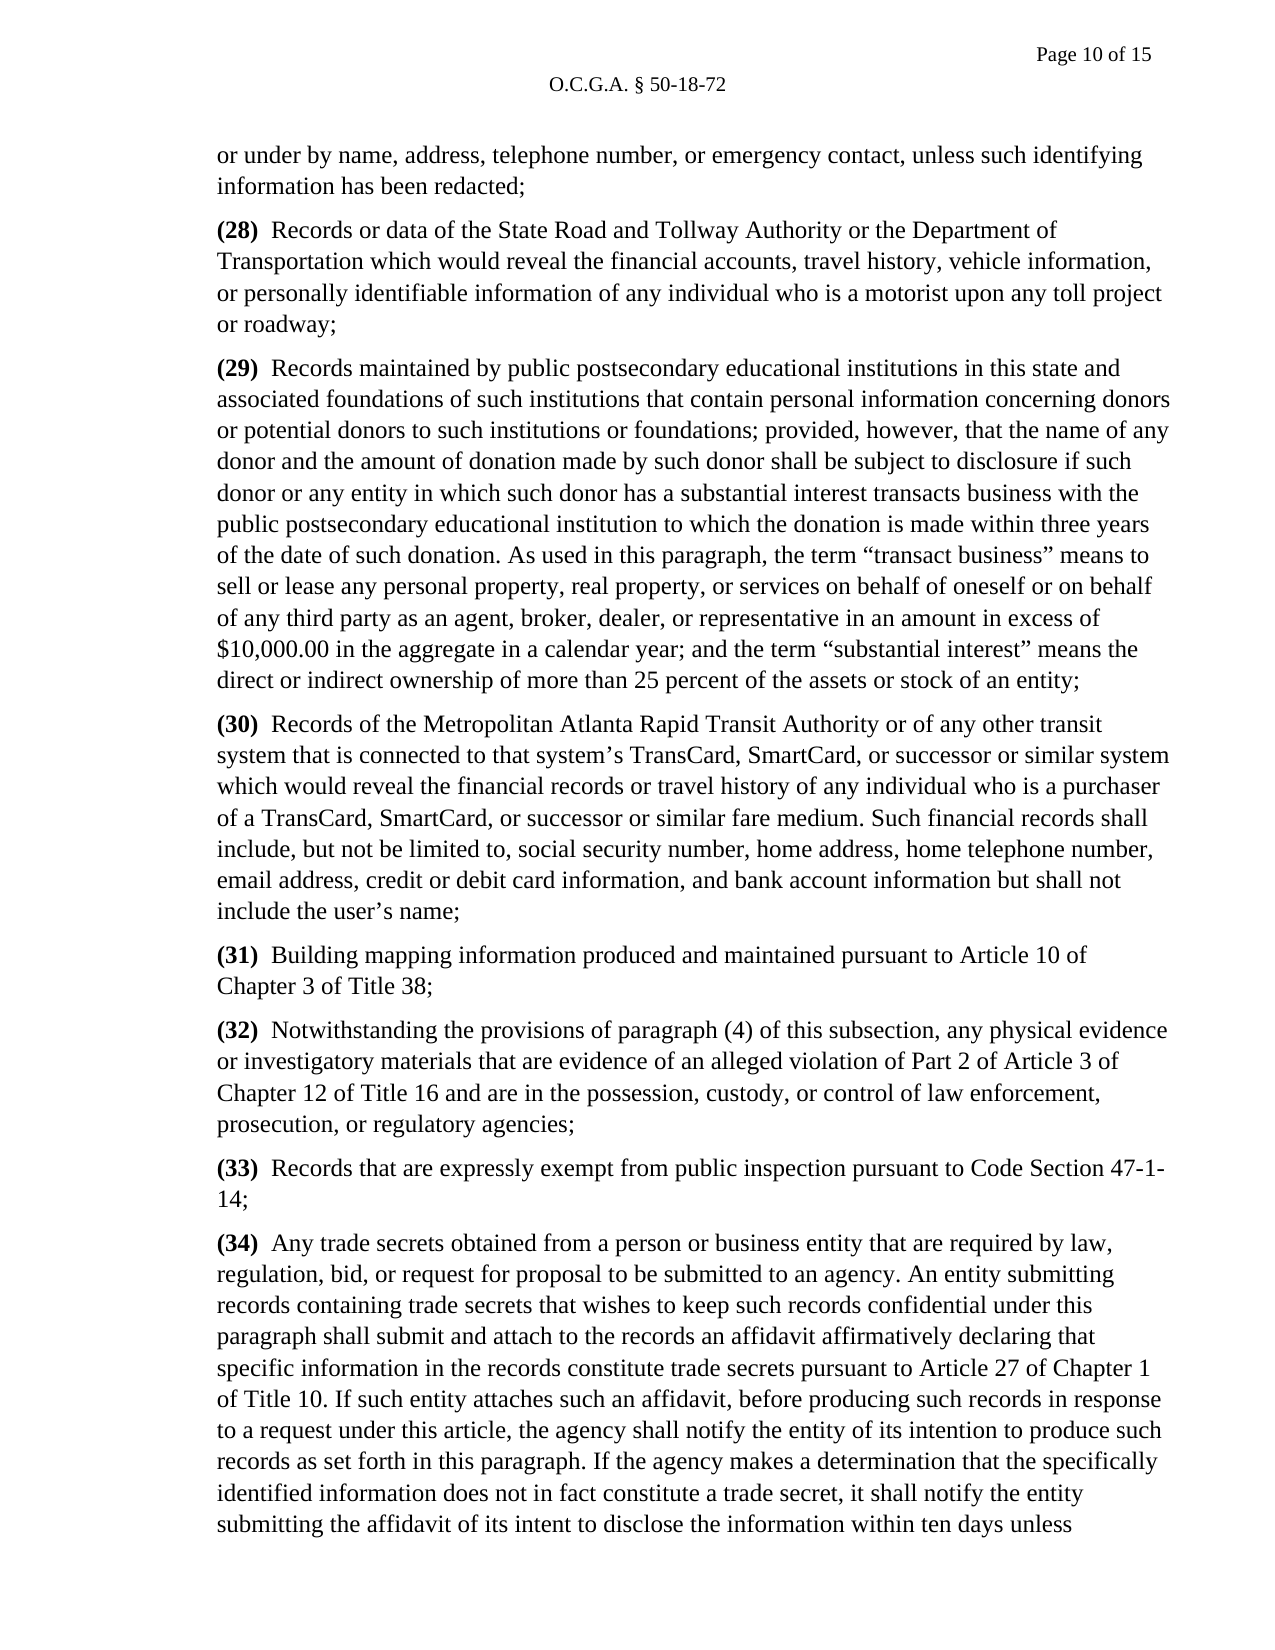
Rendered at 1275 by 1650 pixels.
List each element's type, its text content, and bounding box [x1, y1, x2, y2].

text (32) Notwithstanding the provisions of paragraph (4) of this subsection, any physical evidence or investigatory materials that are evidence of an alleged violation of Part 2 of Article 3 of Chapter 12 of Title 16 and are in the possession, custody, or control of law enforcement, prosecution, or regulatory agencies; [217, 1013, 1171, 1138]
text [217, 138, 1171, 200]
text (31) Building mapping information produced and maintained pursuant to Article 10 of Chapter 3 of Title 38; [217, 938, 1171, 1000]
text (30) Records of the Metropolitan Atlanta Rapid Transit Authority or of any other transit system that is connected to that system’s TransCard, SmartCard, or successor or similar system which would reveal the financial records or travel history of any individual who is a purchaser of a TransCard, SmartCard, or successor or similar fare medium. Such financial records shall include, but not be limited to, social security number, home address, home telephone number, email address, credit or debit card information, and bank account information but shall not include the user’s name; [217, 706, 1171, 925]
text (29) Records maintained by public postsecondary educational institutions in this state and associated foundations of such institutions that contain personal information concerning donors or potential donors to such institutions or foundations; provided, however, that the name of any donor and the amount of donation made by such donor shall be subject to disclosure if such donor or any entity in which such donor has a substantial interest transacts business with the public postsecondary educational institution to which the donation is made within three years of the date of such donation. As used in this paragraph, the term “transact business” means to sell or lease any personal property, real property, or services on behalf of oneself or on behalf of any third party as an agent, broker, dealer, or representative in an amount in excess of $10,000.00 in the aggregate in a calendar year; and the term “substantial interest” means the direct or indirect ownership of more than 25 percent of the assets or stock of an entity; [217, 350, 1171, 694]
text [217, 1225, 1171, 1538]
text (28) Records or data of the State Road and Tollway Authority or the Department of Transportation which would reveal the financial accounts, travel history, vehicle information, or personally identifiable information of any individual who is a motorist upon any toll project or roadway; [217, 213, 1171, 338]
text (33) Records that are expressly exempt from public inspection pursuant to Code Section 47-1-14; [217, 1150, 1171, 1213]
